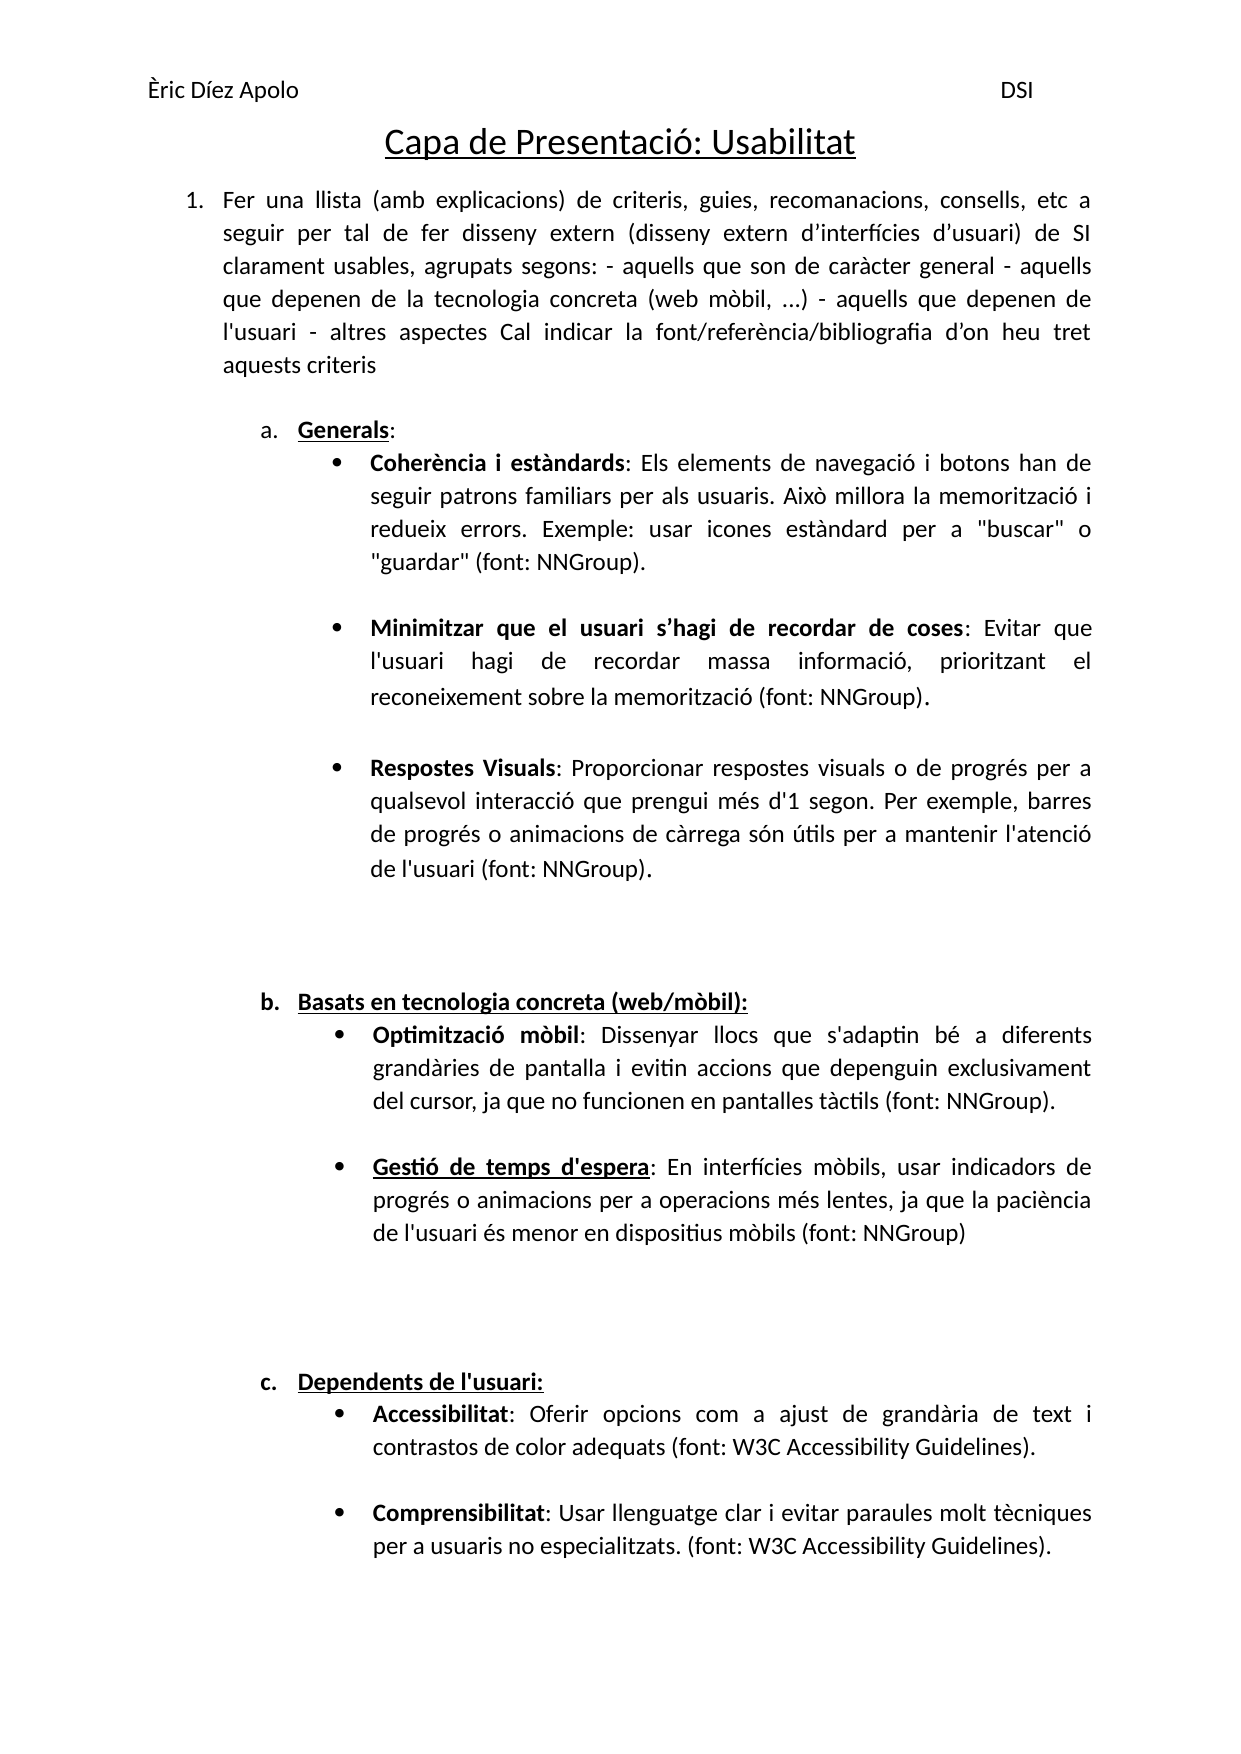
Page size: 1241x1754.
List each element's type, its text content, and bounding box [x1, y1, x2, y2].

list Accessibilitat: Oferir opcions com a ajust de grandària de text i contrastos de color adequats (font: W3C Accessibility Guidelines). [335, 1398, 1092, 1462]
list Fer una llista (amb explicacions) de criteris, guies, recomanacions, consells, etc a seguir per tal de fer disseny extern (disseny extern d’interfícies d’usuari) de SI clarament usables, agrupats segons: - aquells que son de caràcter general - aquells que depenen de la tecnologia concreta (web mòbil, ...) - aquells que depenen de l'usuari - altres aspectes Cal indicar la font/referència/bibliografia d’on heu tret aquests criteris [185, 184, 1092, 379]
list Coherència i estàndards: Els elements de navegació i botons han de seguir patrons familiars per als usuaris. Això millora la memorització i redueix errors. Exemple: usar icones estàndard per a "buscar" o "guardar" (font: NNGroup). [333, 448, 1092, 610]
list Optimització mòbil: Dissenyar llocs que s'adaptin bé a diferents grandàries de pantalla i evitin accions que depenguin exclusivament del cursor, ja que no funcionen en pantalles tàctils (font: NNGroup). [335, 1019, 1092, 1116]
list Gestió de temps d'espera: En interfícies mòbils, usar indicadors de progrés o animacions per a operacions més lentes, ja que la paciència de l'usuari és menor en dispositius mòbils (font: NNGroup) [335, 1151, 1092, 1247]
list Basats en tecnologia concreta (web/mòbil): [260, 986, 1092, 1017]
list Minimitzar que el usuari s’hagi de recordar de coses: Evitar que l'usuari hagi de recordar massa informació, prioritzant el reconeixement sobre la memorització (font: NNGroup). [333, 612, 1092, 749]
list Generals: [260, 415, 1092, 445]
list Dependents de l'usuari: [260, 1366, 1092, 1396]
text Capa de Presentació: Usabilitat [148, 118, 1092, 164]
list Comprensibilitat: Usar llenguatge clar i evitar paraules molt tècniques per a usuaris no especialitzats. (font: W3C Accessibility Guidelines). [335, 1497, 1092, 1561]
list Respostes Visuals: Proporcionar respostes visuals o de progrés per a qualsevol interacció que prengui més d'1 segon. Per exemple, barres de progrés o animacions de càrrega són útils per a mantenir l'atenció de l'usuari (font: NNGroup). [333, 752, 1092, 885]
